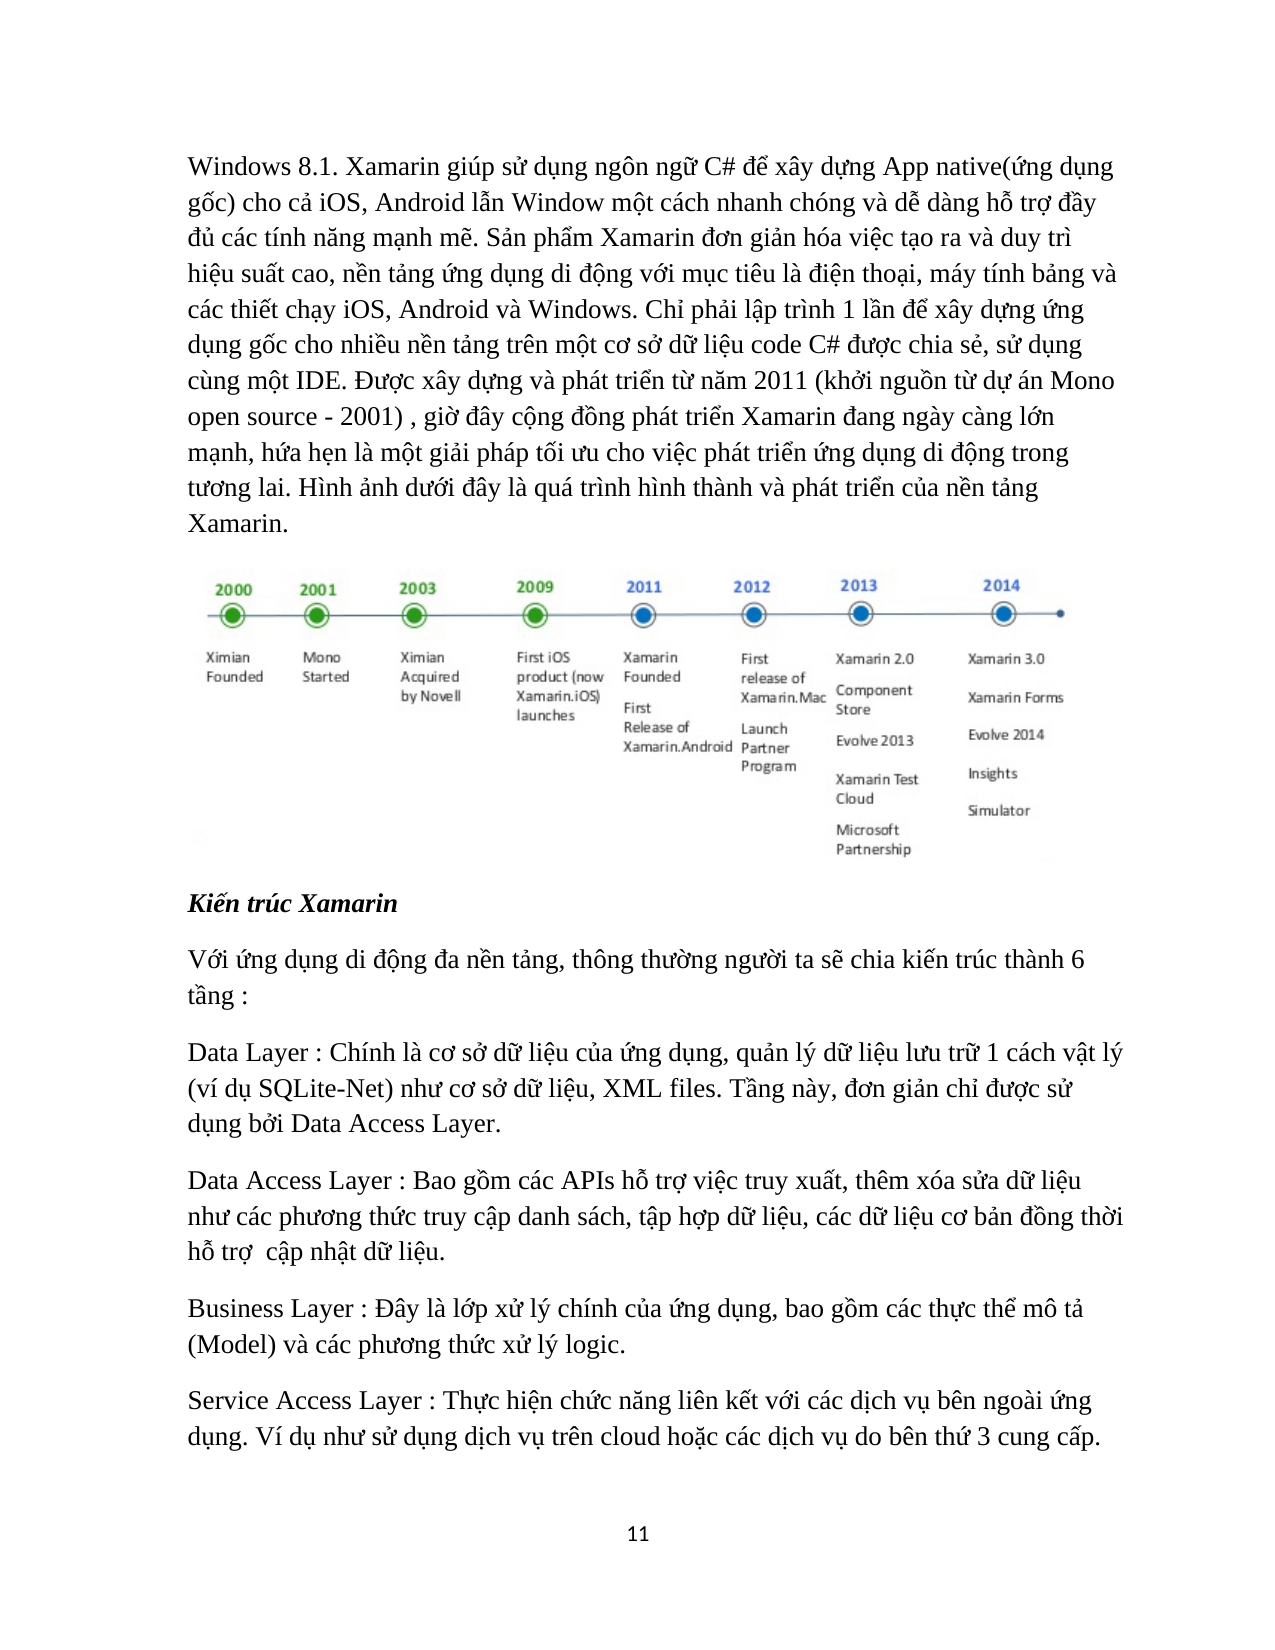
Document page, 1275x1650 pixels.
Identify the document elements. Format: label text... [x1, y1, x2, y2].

text Data Access Layer : Bao gồm các APIs hỗ trợ việc truy xuất, thêm xóa sửa dữ liệu như các phương thức truy cập danh sách, tập hợp dữ liệu, các dữ liệu cơ bản đồng thời hỗ trợ cập nhật dữ liệu. [187, 1164, 1125, 1267]
text Service Access Layer : Thực hiện chức năng liên kết với các dịch vụ bên ngoài ứng dụng. Ví dụ như sử dụng dịch vụ trên cloud hoặc các dịch vụ do bên thứ 3 cung cấp. [187, 1384, 1125, 1451]
text Business Layer : Đây là lớp xử lý chính của ứng dụng, bao gồm các thực thể mô tả (Model) và các phương thức xử lý logic. [187, 1292, 1125, 1359]
text Với ứng dụng di động đa nền tảng, thông thường người ta sẽ chia kiến trúc thành 6 tầng : [187, 944, 1125, 1011]
picture [187, 563, 1163, 862]
text Kiến trúc Xamarin [187, 887, 1125, 918]
text Data Layer : Chính là cơ sở dữ liệu của ứng dụng, quản lý dữ liệu lưu trữ 1 cách vật lý (ví dụ SQLite-Net) như cơ sở dữ liệu, XML files. Tầng này, đơn giản chỉ được sử dụng bởi Data Access Layer. [187, 1036, 1125, 1138]
